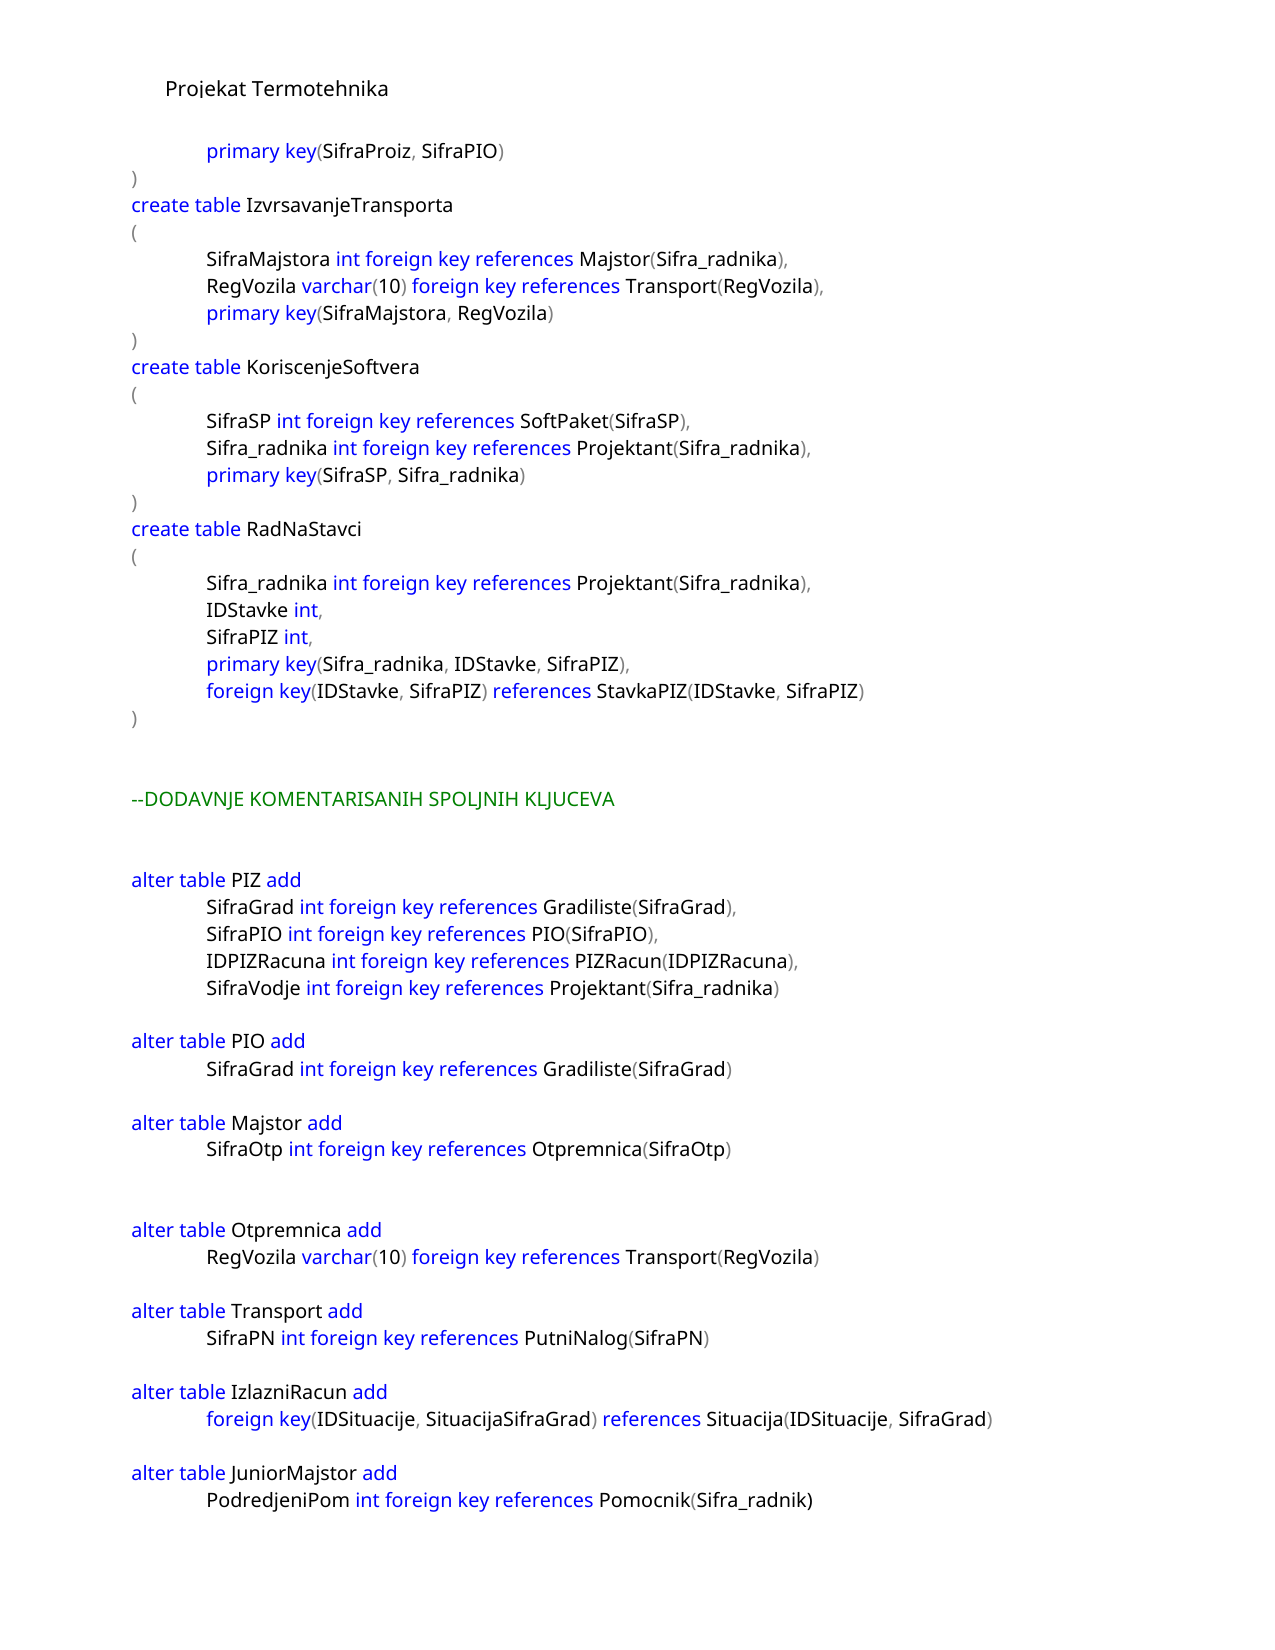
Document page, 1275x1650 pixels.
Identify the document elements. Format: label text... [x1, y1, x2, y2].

text create table IzvrsavanjeTransporta [131, 191, 1198, 218]
text IDPIZRacuna int foreign key references PIZRacun(IDPIZRacuna), [131, 947, 1198, 974]
text Sifra_radnika int foreign key references Projektant(Sifra_radnika), [131, 434, 1198, 461]
text alter table PIZ add [131, 866, 1198, 893]
text ( [131, 542, 1198, 569]
text ) [131, 326, 1198, 353]
text SifraSP int foreign key references SoftPaket(SifraSP), [131, 407, 1198, 434]
text SifraPN int foreign key references PutniNalog(SifraPN) [131, 1324, 1198, 1352]
text primary key(SifraProiz, SifraPIO) [131, 137, 1198, 164]
text primary key(Sifra_radnika, IDStavke, SifraPIZ), [131, 650, 1198, 677]
text IDStavke int, [131, 596, 1198, 623]
text SifraPIZ int, [131, 623, 1198, 650]
text SifraGrad int foreign key references Gradiliste(SifraGrad) [131, 1055, 1198, 1082]
text alter table Otpremnica add [131, 1217, 1198, 1244]
text SifraVodje int foreign key references Projektant(Sifra_radnika) [131, 974, 1198, 1001]
text ( [131, 218, 1198, 245]
text foreign key(IDSituacije, SituacijaSifraGrad) references Situacija(IDSituacije, SifraGrad) [131, 1406, 1198, 1432]
text ) [131, 488, 1198, 515]
text Sifra_radnika int foreign key references Projektant(Sifra_radnika), [131, 569, 1198, 596]
text RegVozila varchar(10) foreign key references Transport(RegVozila), [131, 272, 1198, 299]
text PodredjeniPom int foreign key references Pomocnik(Sifra_radnik) [131, 1486, 1198, 1513]
text foreign key(IDStavke, SifraPIZ) references StavkaPIZ(IDStavke, SifraPIZ) [131, 677, 1198, 704]
text create table KoriscenjeSoftvera [131, 353, 1198, 380]
text SifraMajstora int foreign key references Majstor(Sifra_radnika), [131, 245, 1198, 272]
text primary key(SifraMajstora, RegVozila) [131, 299, 1198, 326]
text ( [131, 380, 1198, 407]
text create table RadNaStavci [131, 515, 1198, 542]
text alter table JuniorMajstor add [131, 1459, 1198, 1486]
text ) [131, 704, 1198, 731]
text SifraOtp int foreign key references Otpremnica(SifraOtp) [131, 1136, 1198, 1163]
text SifraPIO int foreign key references PIO(SifraPIO), [131, 920, 1198, 947]
text RegVozila varchar(10) foreign key references Transport(RegVozila) [131, 1244, 1198, 1271]
text alter table Transport add [131, 1298, 1198, 1324]
text alter table PIO add [131, 1028, 1198, 1055]
text SifraGrad int foreign key references Gradiliste(SifraGrad), [131, 893, 1198, 920]
text --DODAVNJE KOMENTARISANIH SPOLJNIH KLJUCEVA [131, 785, 1198, 812]
text alter table Majstor add [131, 1109, 1198, 1136]
text ) [131, 164, 1198, 191]
text primary key(SifraSP, Sifra_radnika) [131, 461, 1198, 488]
text alter table IzlazniRacun add [131, 1378, 1198, 1406]
